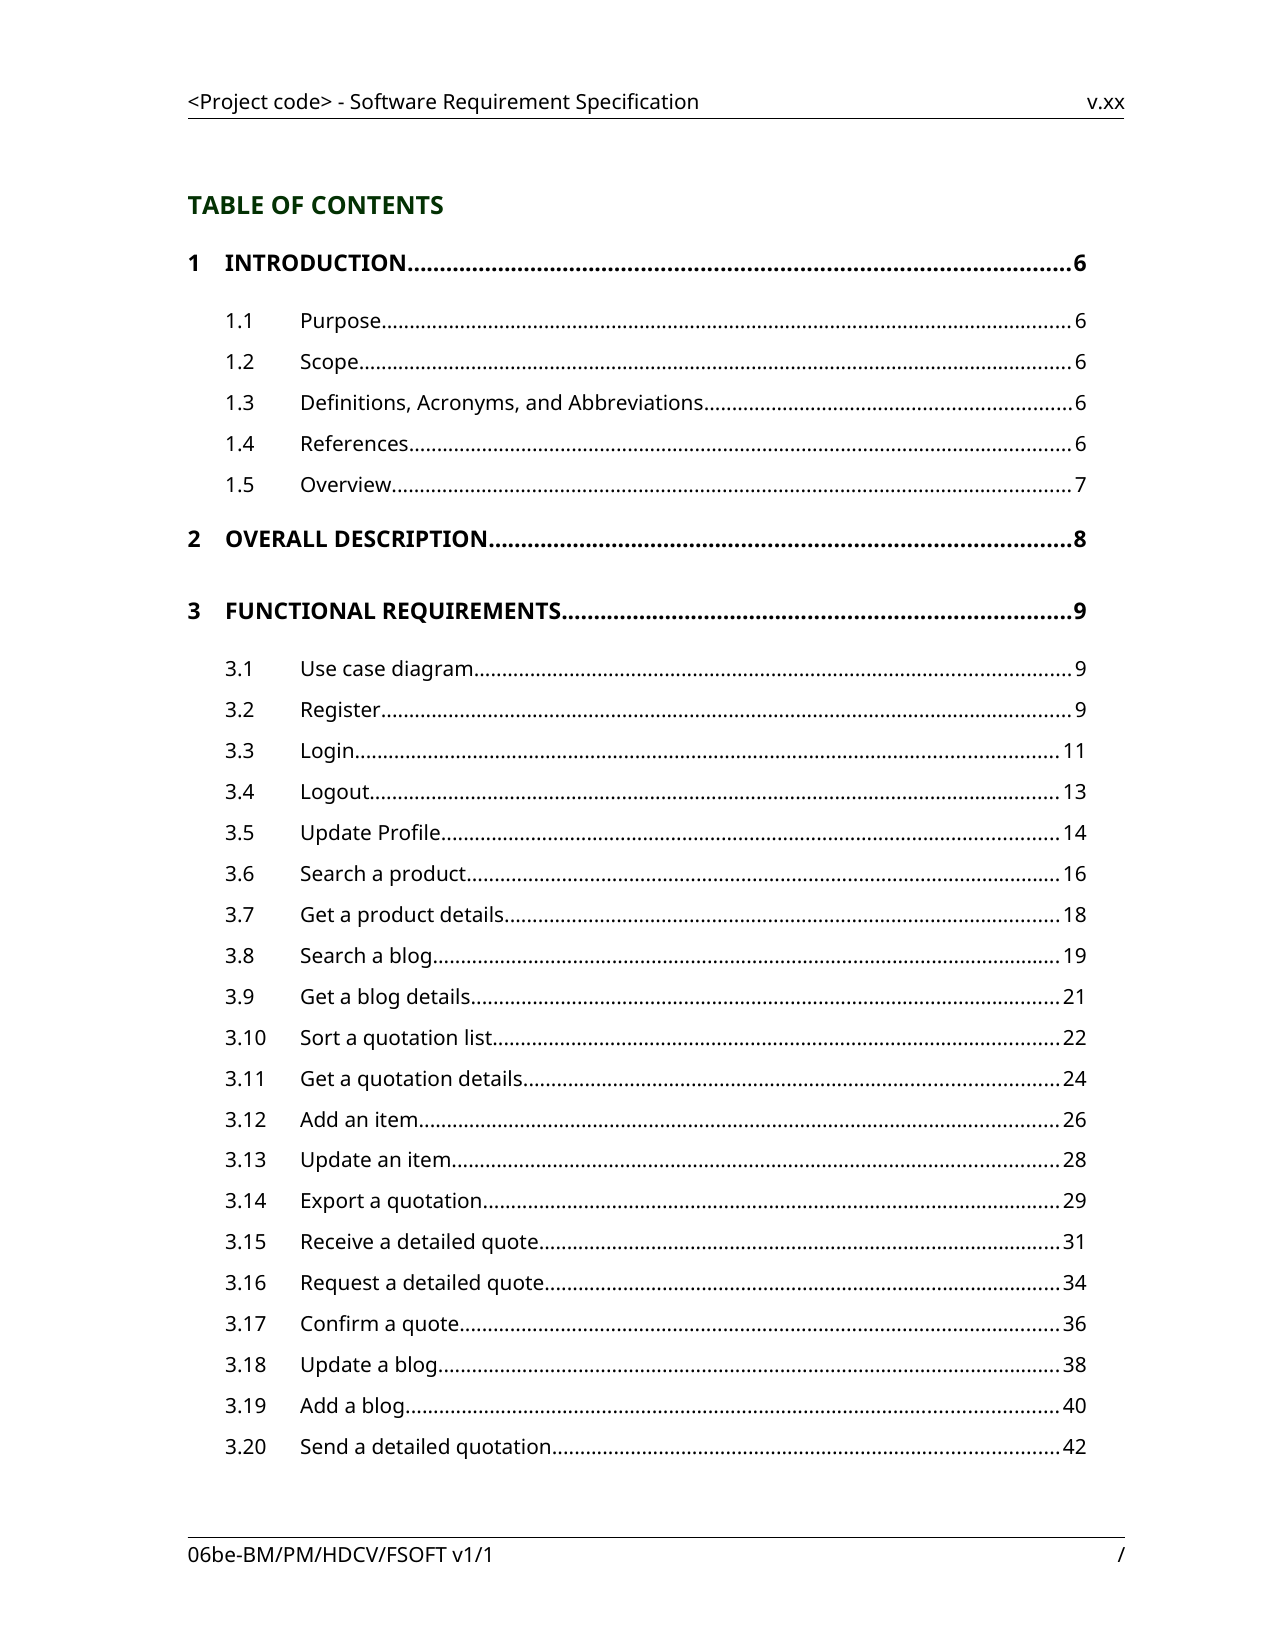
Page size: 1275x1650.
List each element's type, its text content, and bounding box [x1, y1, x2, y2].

text 3.19 Add a blog 40 [225, 1391, 1125, 1420]
text 3.3 Login 11 [225, 736, 1125, 765]
text 3.20 Send a detailed quotation 42 [225, 1432, 1125, 1461]
text 3.14 Export a quotation 29 [225, 1187, 1125, 1215]
text 1.5 Overview 7 [225, 470, 1125, 498]
text 3.4 Logout 13 [225, 777, 1125, 806]
text 3.7 Get a product details 18 [225, 900, 1125, 928]
text 3.17 Confirm a quote 36 [225, 1309, 1125, 1338]
text 1.3 Definitions, Acronyms, and Abbreviations 6 [225, 388, 1125, 416]
text 3.8 Search a blog 19 [225, 941, 1125, 969]
text 3 FUNCTIONAL Requirements 9 [187, 595, 1125, 626]
text 3.10 Sort a quotation list 22 [225, 1023, 1125, 1051]
text 3.11 Get a quotation details 24 [225, 1064, 1125, 1092]
text 1.4 References 6 [225, 429, 1125, 457]
text 2 Overall Description 8 [187, 523, 1125, 554]
text 3.13 Update an item 28 [225, 1146, 1125, 1174]
text 3.2 Register 9 [225, 695, 1125, 724]
text 3.6 Search a product 16 [225, 859, 1125, 887]
text 3.15 Receive a detailed quote 31 [225, 1227, 1125, 1256]
text 1.1 Purpose 6 [225, 306, 1125, 334]
text 3.12 Add an item 26 [225, 1105, 1125, 1133]
text 3.9 Get a blog details 21 [225, 982, 1125, 1010]
text 3.16 Request a detailed quote 34 [225, 1268, 1125, 1297]
text 1 Introduction 6 [187, 247, 1125, 278]
text 3.1 Use case diagram 9 [225, 654, 1125, 683]
text TABLE OF CONTENTS [187, 187, 1125, 222]
text 3.18 Update a blog 38 [225, 1350, 1125, 1379]
text 1.2 Scope 6 [225, 347, 1125, 375]
text 3.5 Update Profile 14 [225, 818, 1125, 847]
